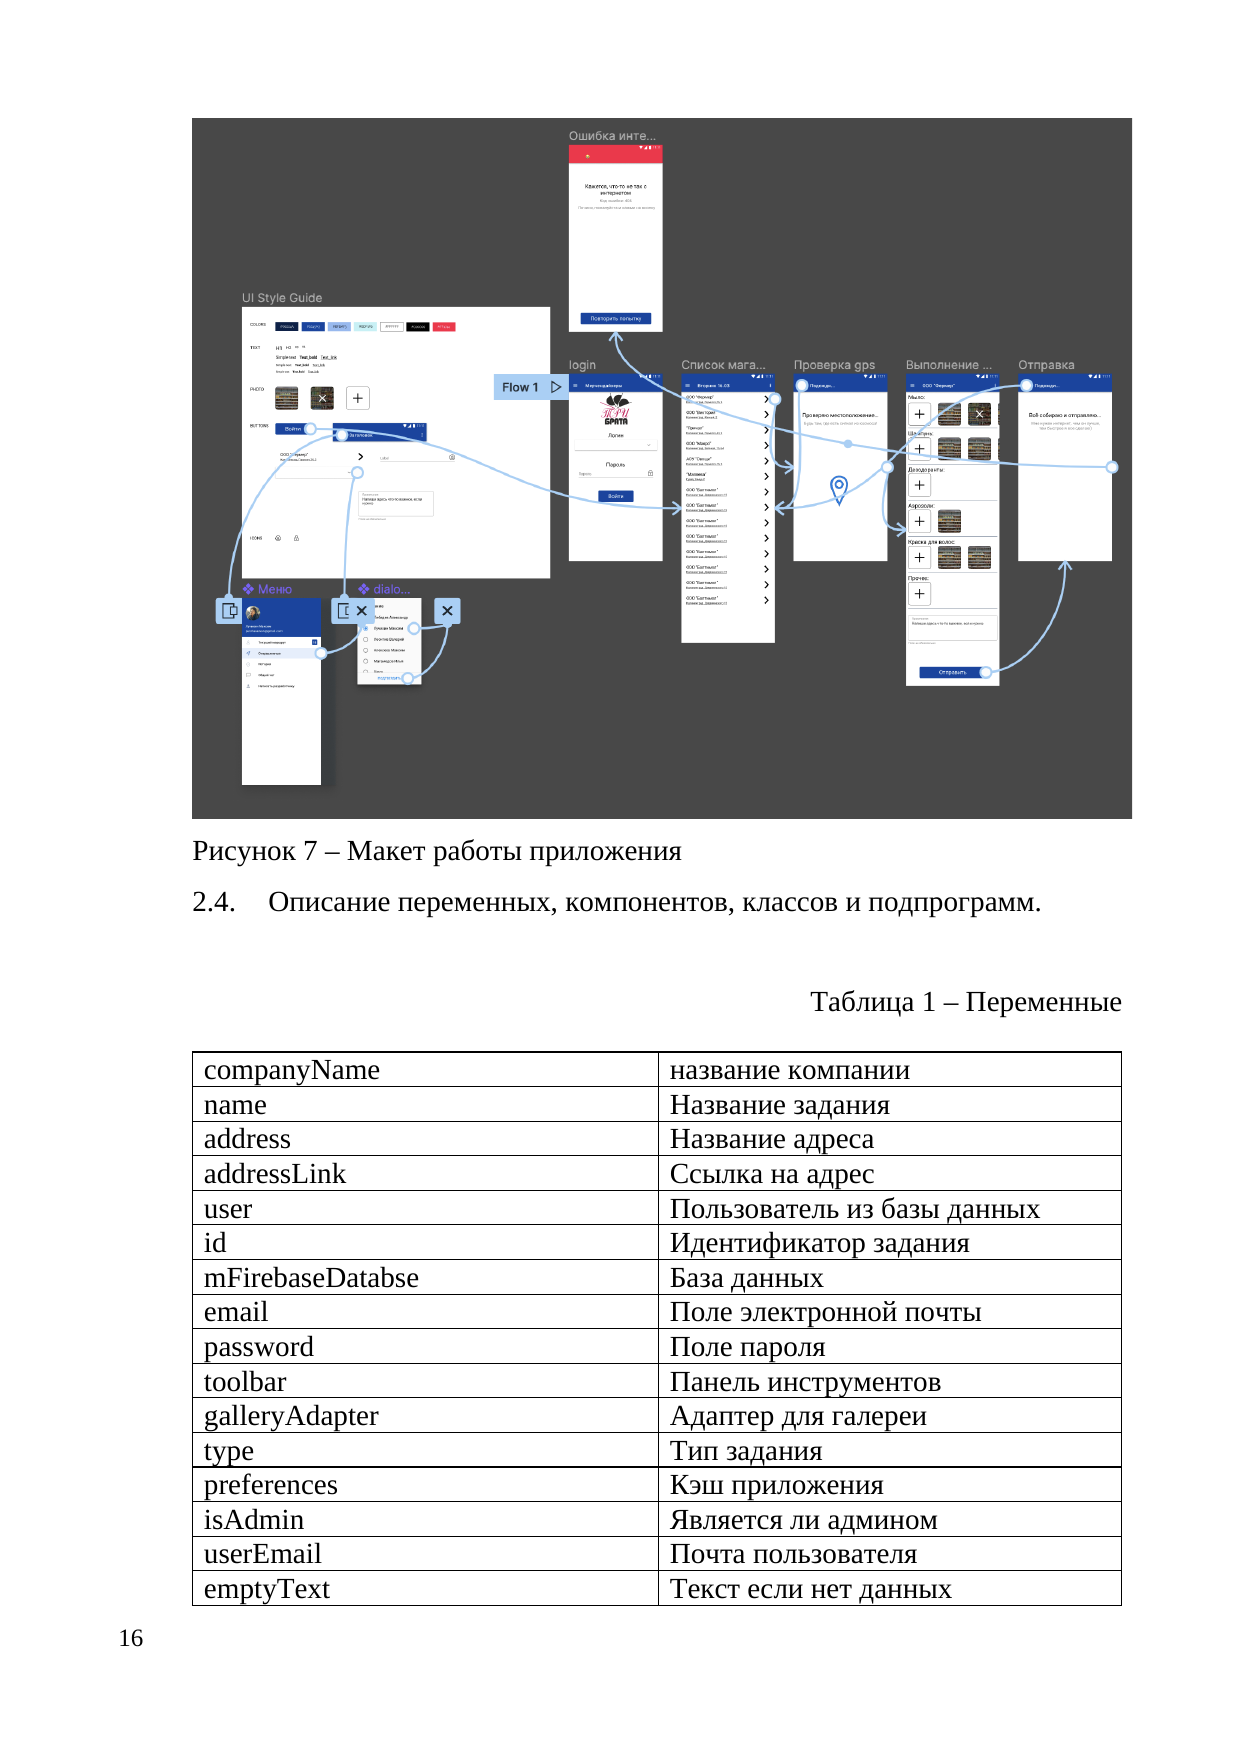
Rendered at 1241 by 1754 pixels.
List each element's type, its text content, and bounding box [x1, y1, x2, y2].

table_cell Тип задания [659, 1433, 1121, 1466]
table_cell galleryAdapter [193, 1398, 658, 1432]
table_cell addressLink [193, 1156, 658, 1190]
list Рисунок 7 – Макет работы приложения [118, 833, 1122, 867]
table_cell Кэш приложения [659, 1468, 1121, 1501]
table_cell Адаптер для галереи [659, 1398, 1121, 1432]
table_cell База данных [659, 1260, 1121, 1293]
picture [192, 118, 1133, 819]
table_cell address [193, 1122, 658, 1155]
table_cell name [193, 1087, 658, 1121]
table_cell id [193, 1225, 658, 1259]
table_cell Поле электронной почты [659, 1295, 1121, 1328]
table_cell Панель инструментов [659, 1364, 1121, 1397]
text Таблица 1 – Переменные [118, 984, 1122, 1018]
table_header название компании [659, 1053, 1121, 1086]
table_cell toolbar [193, 1364, 658, 1397]
table_cell email [193, 1295, 658, 1328]
table_cell emptyText [193, 1571, 658, 1605]
list Описание переменных, компонентов, классов и подпрограмм. [118, 884, 1122, 917]
table_cell isAdmin [193, 1502, 658, 1536]
table_cell password [193, 1329, 658, 1363]
table_header companyName [193, 1053, 658, 1086]
table_cell Пользователь из базы данных [659, 1191, 1121, 1224]
table_cell Почта пользователя [659, 1537, 1121, 1570]
table_cell user [193, 1191, 658, 1224]
table_cell preferences [193, 1468, 658, 1501]
table_cell Идентификатор задания [659, 1225, 1121, 1259]
table_cell Ссылка на адрес [659, 1156, 1121, 1190]
table_cell Текст если нет данных [659, 1571, 1121, 1605]
table_cell Название задания [659, 1087, 1121, 1121]
table_cell type [193, 1433, 658, 1466]
table_cell Является ли админом [659, 1502, 1121, 1536]
table_cell Название адреса [659, 1122, 1121, 1155]
table_cell userEmail [193, 1537, 658, 1570]
table_cell Поле пароля [659, 1329, 1121, 1363]
table_cell mFirebaseDatabse [193, 1260, 658, 1293]
